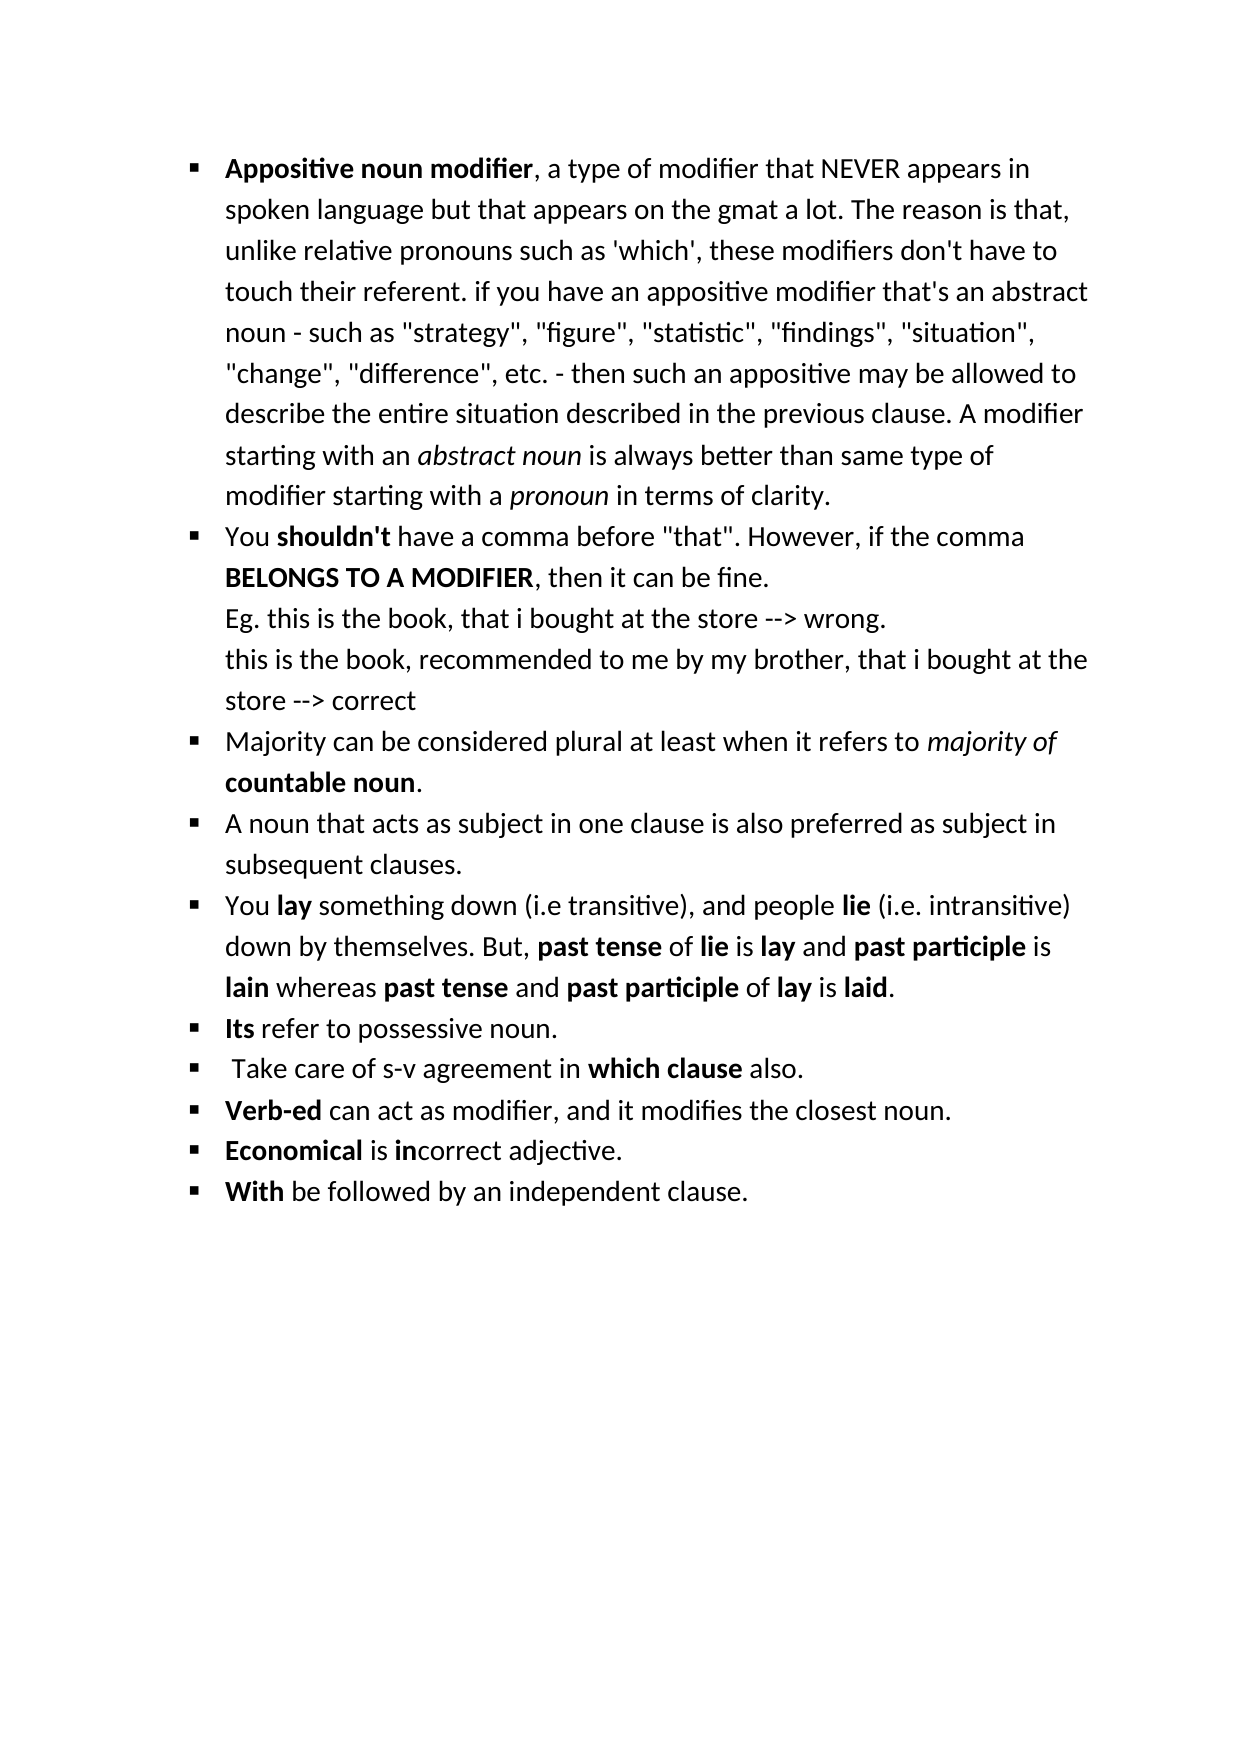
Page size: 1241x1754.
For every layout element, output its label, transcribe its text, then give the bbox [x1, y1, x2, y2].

list Appositive noun modifier, a type of modifier that NEVER appears in spoken language but that appears on the gmat a lot. The reason is that, unlike relative pronouns such as 'which', these modifiers don't have to touch their referent. if you have an appositive modifier that's an abstract noun - such as "strategy", "figure", "statistic", "findings", "situation", "change", "difference", etc. - then such an appositive may be allowed to describe the entire situation described in the previous clause. A modifier starting with an abstract noun is always better than same type of modifier starting with a pronoun in terms of clarity. [187, 150, 1090, 513]
list Verb-ed can act as modifier, and it modifies the closest noun. [187, 1092, 1090, 1127]
list A noun that acts as subject in one clause is also preferred as subject in subsequent clauses. [187, 805, 1090, 882]
list You shouldn't have a comma before "that". However, if the comma BELONGS TO A MODIFIER, then it can be fine. [187, 518, 1090, 595]
list Its refer to possessive noun. [187, 1010, 1090, 1045]
list You lay something down (i.e transitive), and people lie (i.e. intransitive) down by themselves. But, past tense of lie is lay and past participle is lain whereas past tense and past participle of lay is laid. [187, 887, 1090, 1004]
list Majority can be considered plural at least when it refers to majority of countable noun. [187, 723, 1090, 800]
list Economical is incorrect adjective. [187, 1132, 1090, 1168]
list Eg. this is the book, that i bought at the store --> wrong. [225, 600, 1090, 636]
list Take care of s-v agreement in which clause also. [187, 1051, 1090, 1086]
list this is the book, recommended to me by my brother, that i bought at the store --> correct [225, 641, 1090, 718]
list With be followed by an independent clause. [187, 1173, 1090, 1209]
